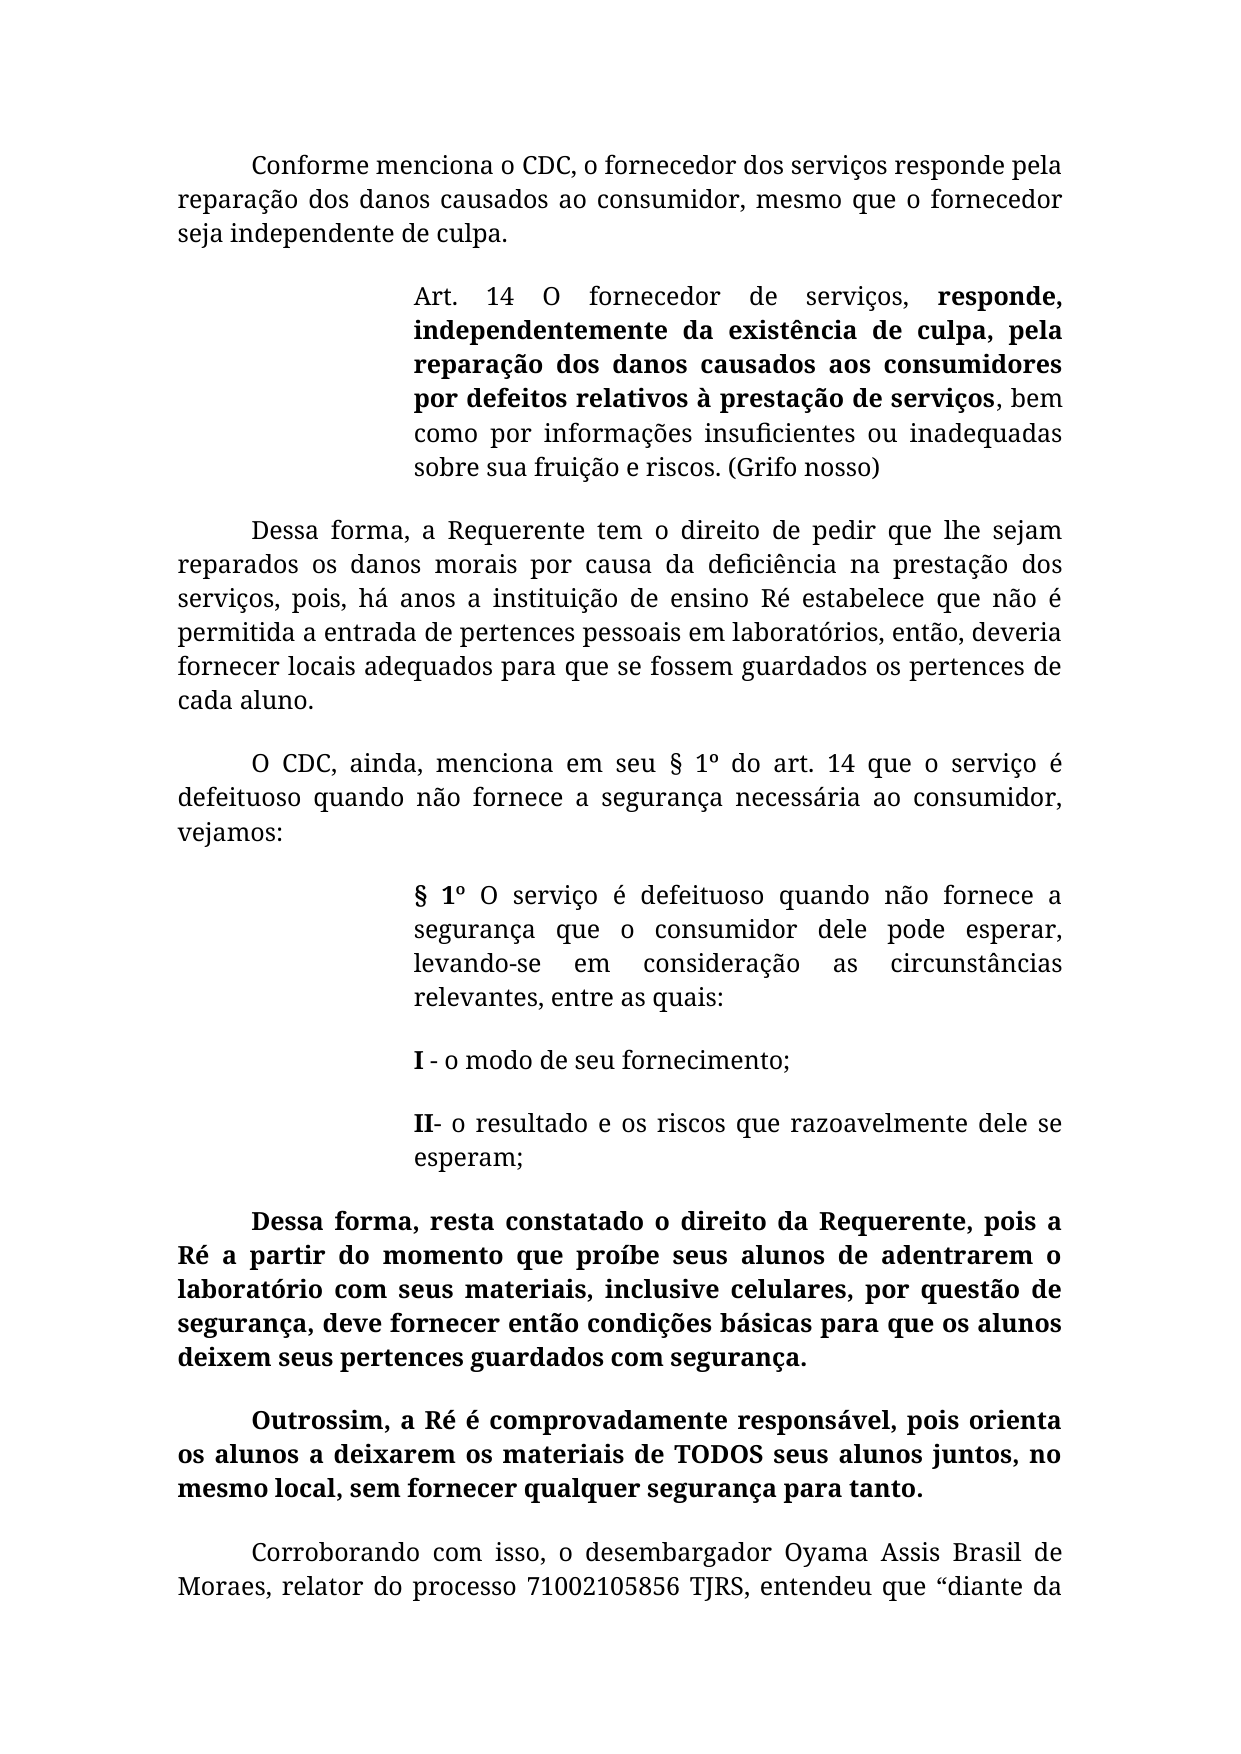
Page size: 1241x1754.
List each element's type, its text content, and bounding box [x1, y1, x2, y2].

text Dessa forma, a Requerente tem o direito de pedir que lhe sejam reparados os danos morais por causa da deficiência na prestação dos serviços, pois, há anos a instituição de ensino Ré estabelece que não é permitida a entrada de pertences pessoais em laboratórios, então, deveria fornecer locais adequados para que se fossem guardados os pertences de cada aluno. [177, 512, 1063, 717]
text Art. 14 O fornecedor de serviços, responde, independentemente da existência de culpa, pela reparação dos danos causados aos consumidores por defeitos relativos à prestação de serviços, bem como por informações insuficientes ou inadequadas sobre sua fruição e riscos. (Grifo nosso) [413, 279, 1063, 483]
text § 1º O serviço é defeituoso quando não fornece a segurança que o consumidor dele pode esperar, levando-se em consideração as circunstâncias relevantes, entre as quais: [413, 877, 1063, 1014]
text Outrossim, a Ré é comprovadamente responsável, pois orienta os alunos a deixarem os materiais de TODOS seus alunos juntos, no mesmo local, sem fornecer qualquer segurança para tanto. [177, 1403, 1063, 1505]
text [177, 1534, 1063, 1602]
text O CDC, ainda, menciona em seu § 1º do art. 14 que o serviço é defeituoso quando não fornece a segurança necessária ao consumidor, vejamos: [177, 746, 1063, 848]
text II- o resultado e os riscos que razoavelmente dele se esperam; [413, 1106, 1063, 1174]
text Dessa forma, resta constatado o direito da Requerente, pois a Ré a partir do momento que proíbe seus alunos de adentrarem o laboratório com seus materiais, inclusive celulares, por questão de segurança, deve fornecer então condições básicas para que os alunos deixem seus pertences guardados com segurança. [177, 1203, 1063, 1374]
text Conforme menciona o CDC, o fornecedor dos serviços responde pela reparação dos danos causados ao consumidor, mesmo que o fornecedor seja independente de culpa. [177, 148, 1063, 250]
text I - o modo de seu fornecimento; [413, 1043, 1063, 1077]
